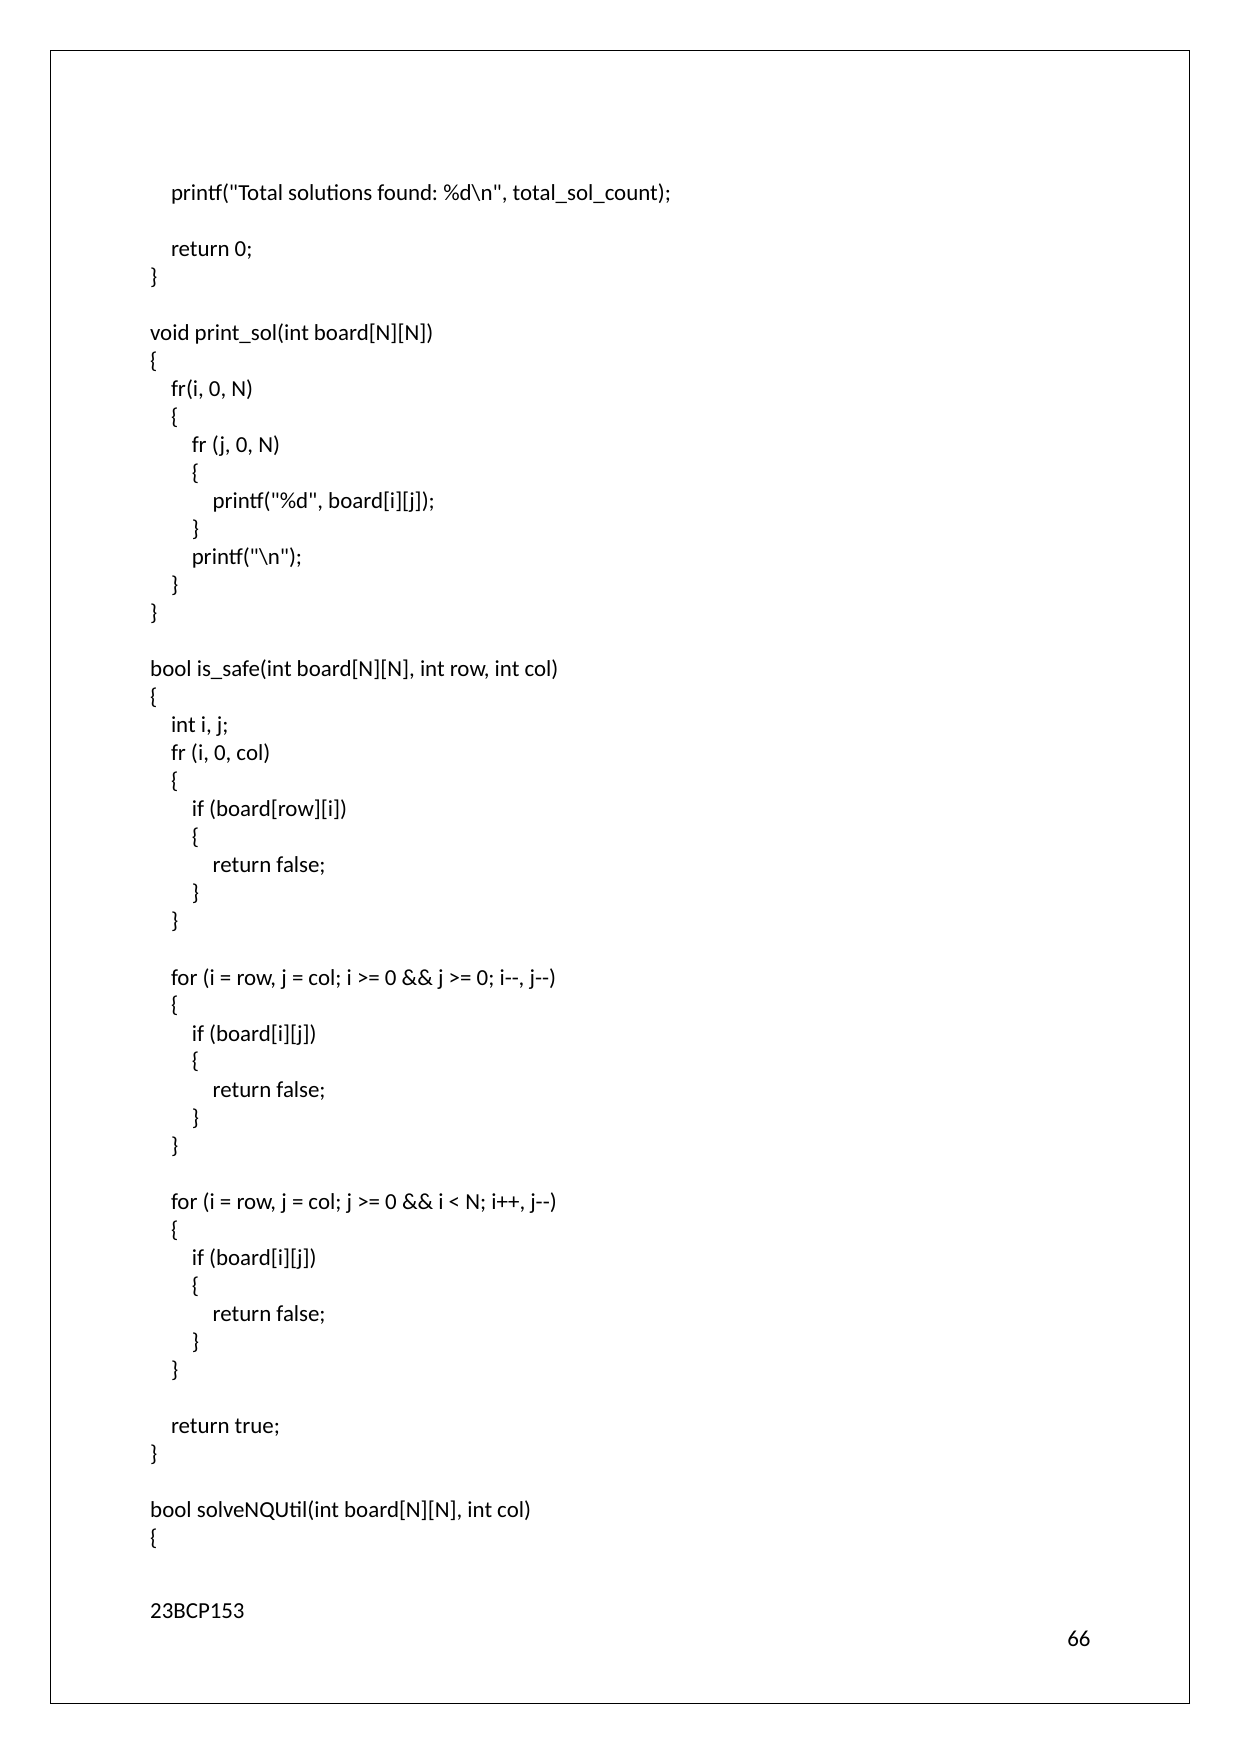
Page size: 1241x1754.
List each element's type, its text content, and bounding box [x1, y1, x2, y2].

text return false; [150, 1299, 1090, 1327]
text { [150, 991, 1090, 1019]
text if (board[i][j]) [150, 1243, 1090, 1271]
text { [150, 766, 1090, 794]
text printf("\n"); [150, 542, 1090, 570]
text return false; [150, 851, 1090, 878]
text } [150, 907, 1090, 934]
text printf("%d", board[i][j]); [150, 486, 1090, 514]
text for (i = row, j = col; j >= 0 && i < N; i++, j--) [150, 1187, 1090, 1215]
text bool is_safe(int board[N][N], int row, int col) [150, 654, 1090, 682]
text } [150, 262, 1090, 290]
text fr(i, 0, N) [150, 374, 1090, 402]
text fr (j, 0, N) [150, 430, 1090, 458]
text { [150, 1271, 1090, 1299]
text int i, j; [150, 710, 1090, 738]
text { [150, 458, 1090, 486]
text fr (i, 0, col) [150, 738, 1090, 766]
text if (board[i][j]) [150, 1019, 1090, 1047]
text { [150, 1215, 1090, 1243]
text } [150, 1103, 1090, 1131]
text } [150, 1439, 1090, 1467]
text { [150, 402, 1090, 430]
text return 0; [150, 234, 1090, 262]
text } [150, 878, 1090, 907]
text for (i = row, j = col; i >= 0 && j >= 0; i--, j--) [150, 963, 1090, 991]
text } [150, 1355, 1090, 1383]
text if (board[row][i]) [150, 794, 1090, 822]
text { [150, 346, 1090, 374]
text printf("Total solutions found: %d\n", total_sol_count); [150, 178, 1090, 206]
text } [150, 1131, 1090, 1159]
text } [150, 570, 1090, 598]
text { [150, 1047, 1090, 1075]
text } [150, 514, 1090, 542]
text { [150, 822, 1090, 851]
text return false; [150, 1075, 1090, 1103]
text { [150, 682, 1090, 710]
text void print_sol(int board[N][N]) [150, 318, 1090, 346]
text return true; [150, 1411, 1090, 1439]
text { [150, 1523, 1090, 1551]
text } [150, 1327, 1090, 1355]
text } [150, 598, 1090, 626]
text bool solveNQUtil(int board[N][N], int col) [150, 1495, 1090, 1523]
